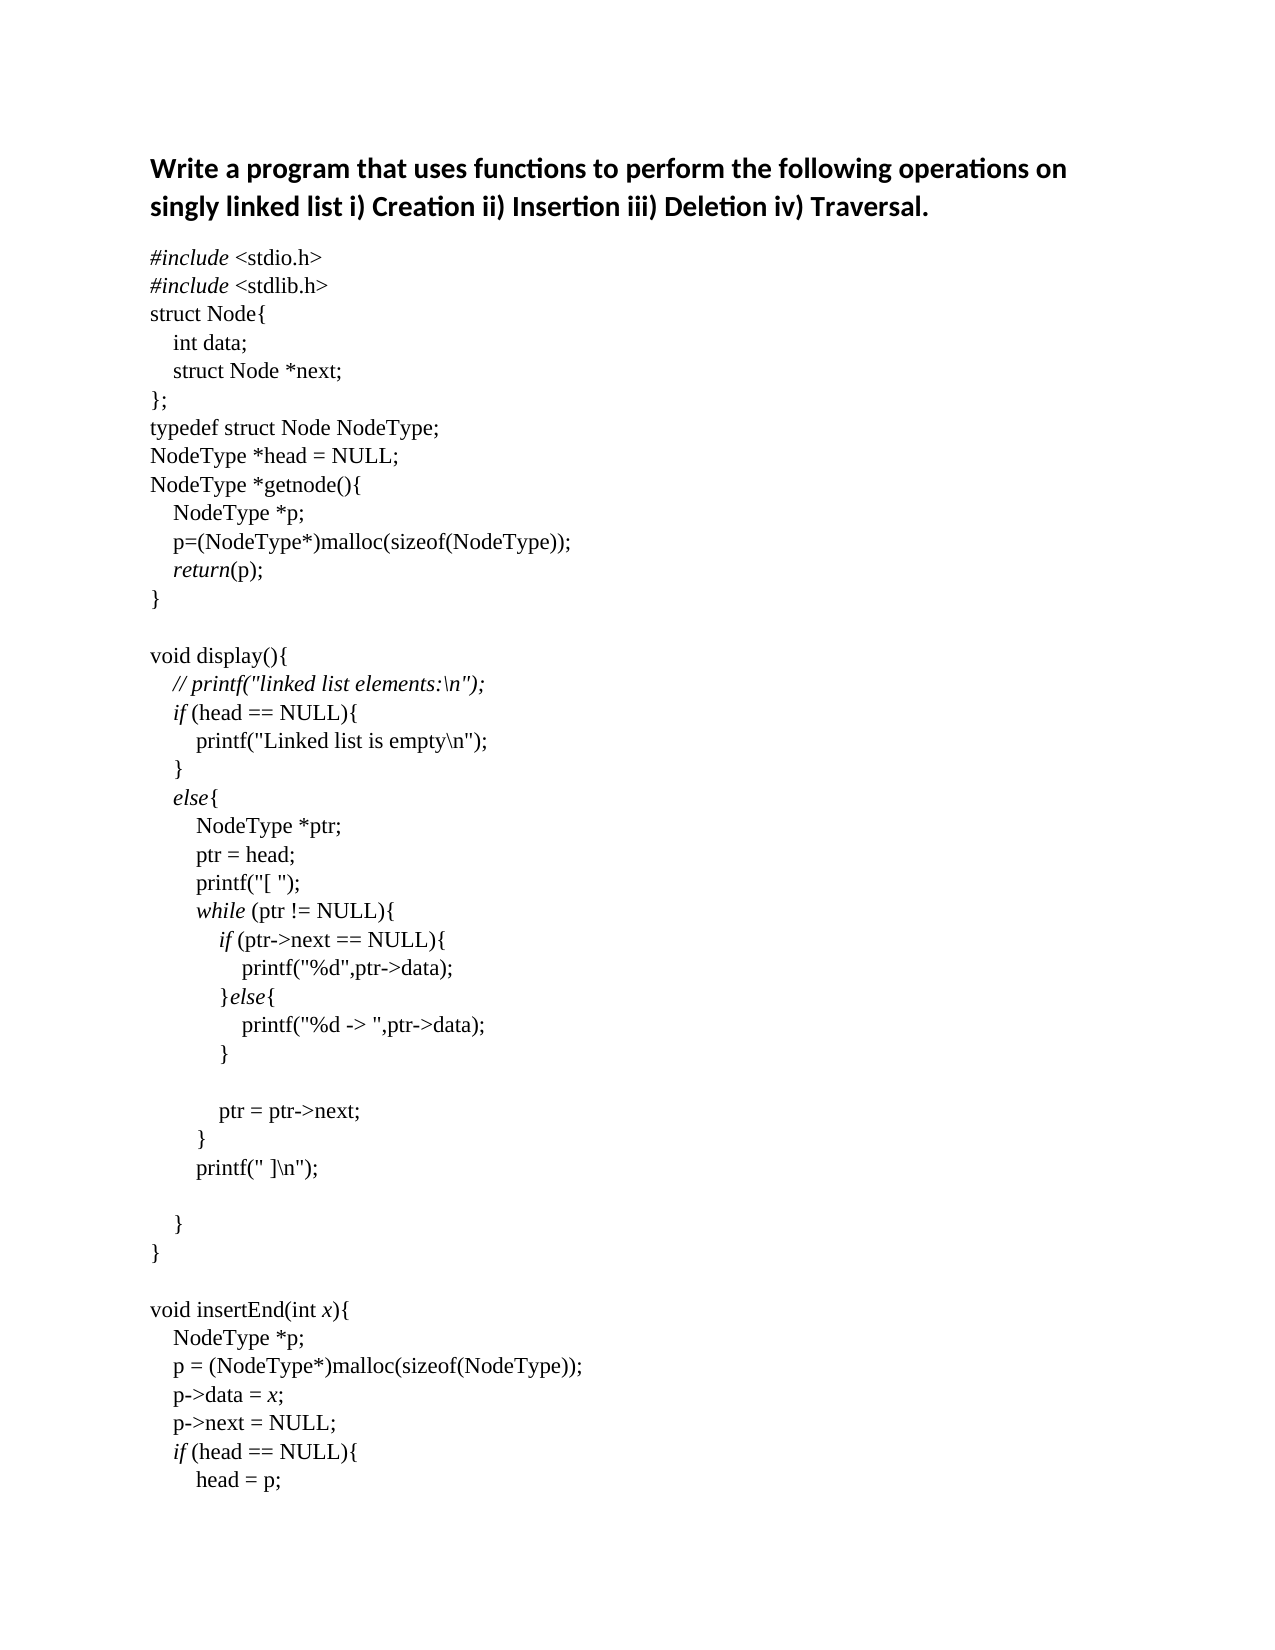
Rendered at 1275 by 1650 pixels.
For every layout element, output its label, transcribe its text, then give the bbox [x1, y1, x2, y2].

text NodeType *p; [150, 499, 1125, 526]
text Write a program that uses functions to perform the following operations on singly linked list i) Creation ii) Insertion iii) Deletion iv) Traversal. [150, 150, 1125, 224]
text int data; [150, 329, 1125, 355]
text if (ptr->next == NULL){ [150, 926, 1125, 952]
text printf(" ]\n"); [150, 1153, 1125, 1180]
text NodeType *head = NULL; [150, 443, 1125, 469]
text }; [150, 386, 1125, 412]
text head = p; [150, 1466, 1125, 1493]
text void display(){ [150, 642, 1125, 668]
text #include <stdlib.h> [150, 272, 1125, 298]
text while (ptr != NULL){ [150, 898, 1125, 924]
text } [150, 1040, 1125, 1066]
text printf("%d -> ",ptr->data); [150, 1011, 1125, 1038]
text p->next = NULL; [150, 1409, 1125, 1436]
text else{ [150, 784, 1125, 810]
text } [150, 1125, 1125, 1151]
text p=(NodeType*)malloc(sizeof(NodeType)); [150, 528, 1125, 554]
text if (head == NULL){ [150, 1438, 1125, 1464]
text ptr = ptr->next; [150, 1097, 1125, 1123]
text p->data = x; [150, 1381, 1125, 1407]
text NodeType *ptr; [150, 812, 1125, 839]
text } [150, 755, 1125, 782]
text } [150, 1239, 1125, 1265]
text struct Node *next; [150, 357, 1125, 384]
text #include <stdio.h> [150, 243, 1125, 270]
text } [150, 585, 1125, 611]
text return(p); [150, 556, 1125, 583]
text printf("%d",ptr->data); [150, 954, 1125, 981]
text // printf("linked list elements:\n"); [150, 670, 1125, 696]
text NodeType *getnode(){ [150, 471, 1125, 497]
text printf("[ "); [150, 869, 1125, 896]
text if (head == NULL){ [150, 698, 1125, 725]
text printf("Linked list is empty\n"); [150, 727, 1125, 753]
text }else{ [150, 983, 1125, 1009]
text p = (NodeType*)malloc(sizeof(NodeType)); [150, 1353, 1125, 1379]
text struct Node{ [150, 300, 1125, 327]
text } [150, 1210, 1125, 1237]
text void insertEnd(int x){ [150, 1296, 1125, 1322]
text typedef struct Node NodeType; [150, 414, 1125, 441]
text NodeType *p; [150, 1324, 1125, 1351]
text ptr = head; [150, 841, 1125, 867]
